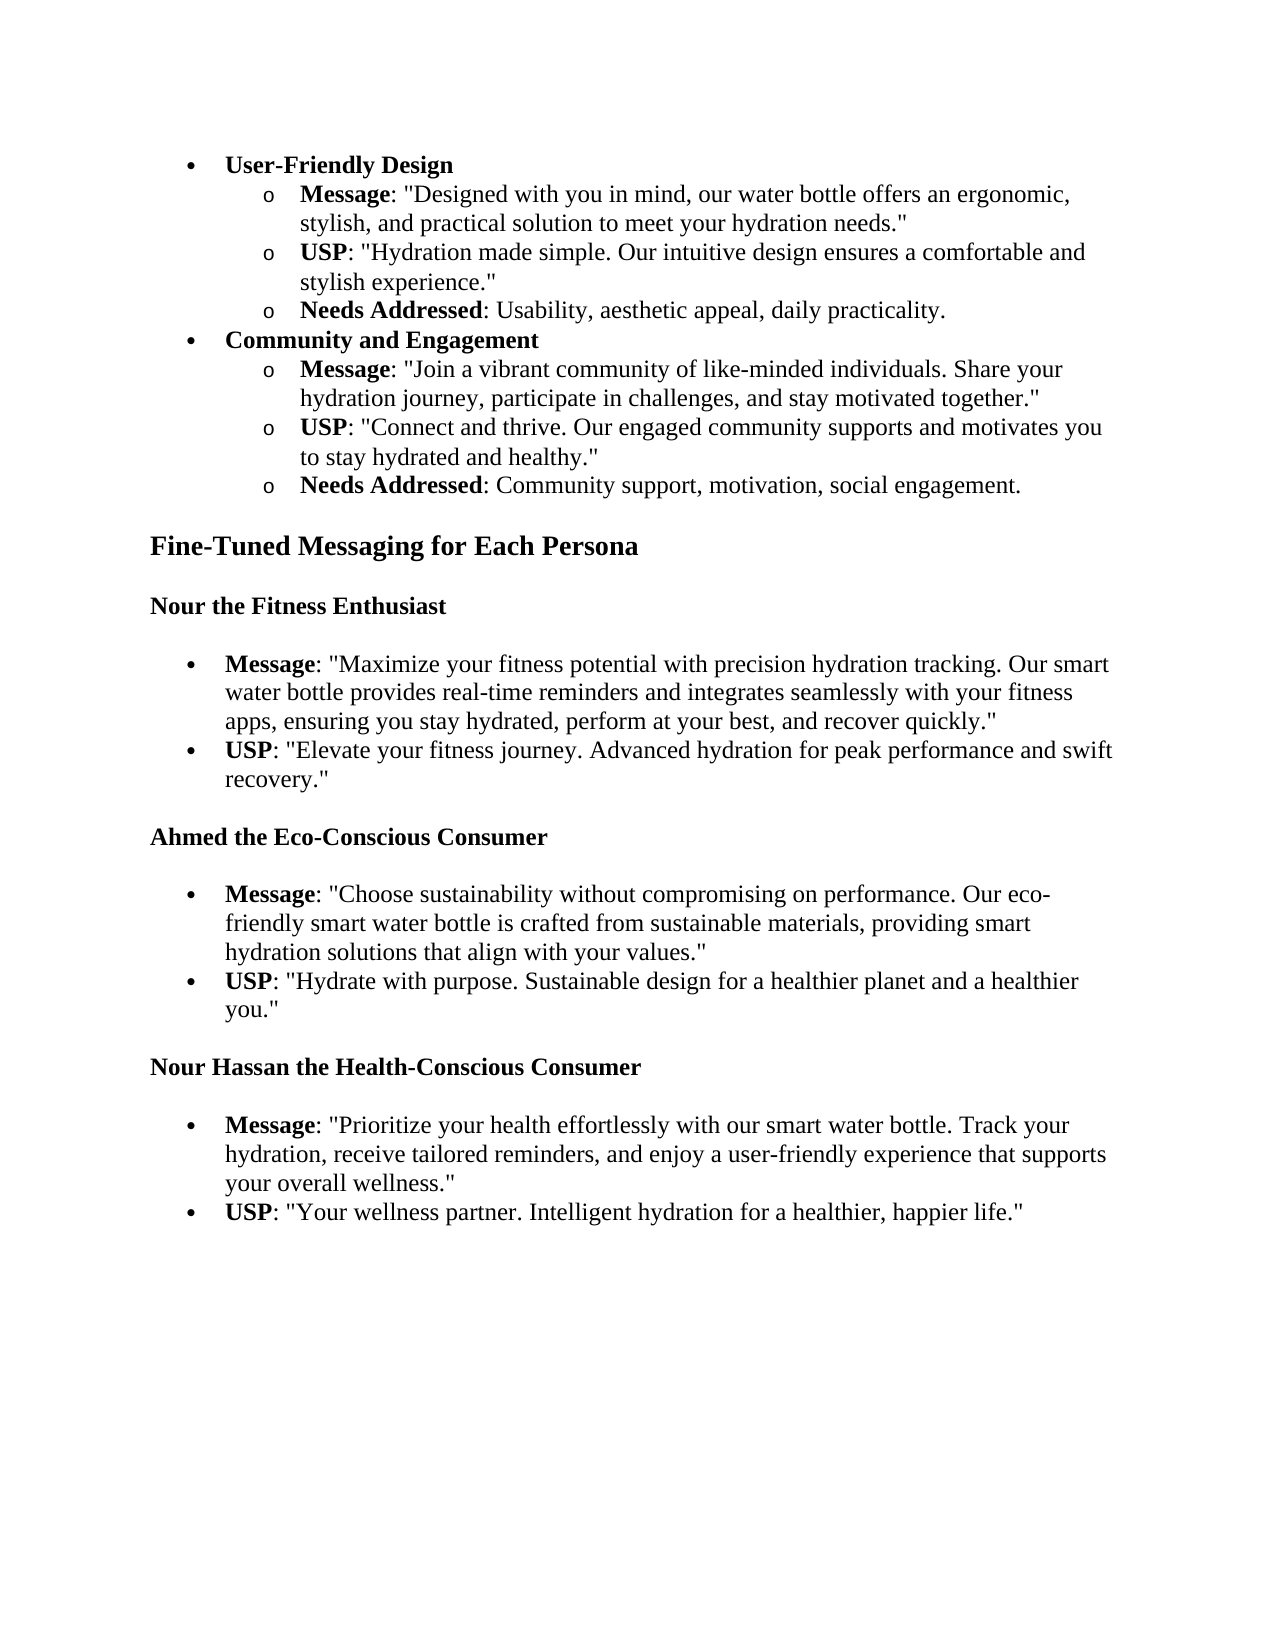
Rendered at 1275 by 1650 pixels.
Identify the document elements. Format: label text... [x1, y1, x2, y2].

list Community and Engagement [187, 325, 1125, 354]
list Message: "Choose sustainability without compromising on performance. Our eco-friendly smart water bottle is crafted from sustainable materials, providing smart hydration solutions that align with your values." [187, 879, 1125, 966]
list Needs Addressed: Community support, motivation, social engagement. [262, 470, 1125, 500]
list User-Friendly Design [187, 150, 1125, 179]
text Nour the Fitness Enthusiast [150, 591, 1125, 619]
list Message: "Designed with you in mind, our water bottle offers an ergonomic, stylish, and practical solution to meet your hydration needs." [262, 179, 1125, 237]
list Message: "Prioritize your health effortlessly with our smart water bottle. Track your hydration, receive tailored reminders, and enjoy a user-friendly experience that supports your overall wellness." [187, 1110, 1125, 1197]
list Needs Addressed: Usability, aesthetic appeal, daily practicality. [262, 295, 1125, 325]
list Message: "Maximize your fitness potential with precision hydration tracking. Our smart water bottle provides real-time reminders and integrates seamlessly with your fitness apps, ensuring you stay hydrated, perform at your best, and recover quickly." [187, 649, 1125, 735]
text Fine-Tuned Messaging for Each Persona [150, 529, 1125, 562]
list Message: "Join a vibrant community of like-minded individuals. Share your hydration journey, participate in challenges, and stay motivated together." [262, 354, 1125, 412]
list USP: "Connect and thrive. Our engaged community supports and motivates you to stay hydrated and healthy." [262, 412, 1125, 470]
list USP: "Your wellness partner. Intelligent hydration for a healthier, happier life." [187, 1197, 1125, 1225]
text Ahmed the Eco-Conscious Consumer [150, 822, 1125, 850]
list USP: "Elevate your fitness journey. Advanced hydration for peak performance and swift recovery." [187, 735, 1125, 792]
list USP: "Hydration made simple. Our intuitive design ensures a comfortable and stylish experience." [262, 237, 1125, 295]
text Nour Hassan the Health-Conscious Consumer [150, 1052, 1125, 1081]
list USP: "Hydrate with purpose. Sustainable design for a healthier planet and a healthier you." [187, 966, 1125, 1023]
